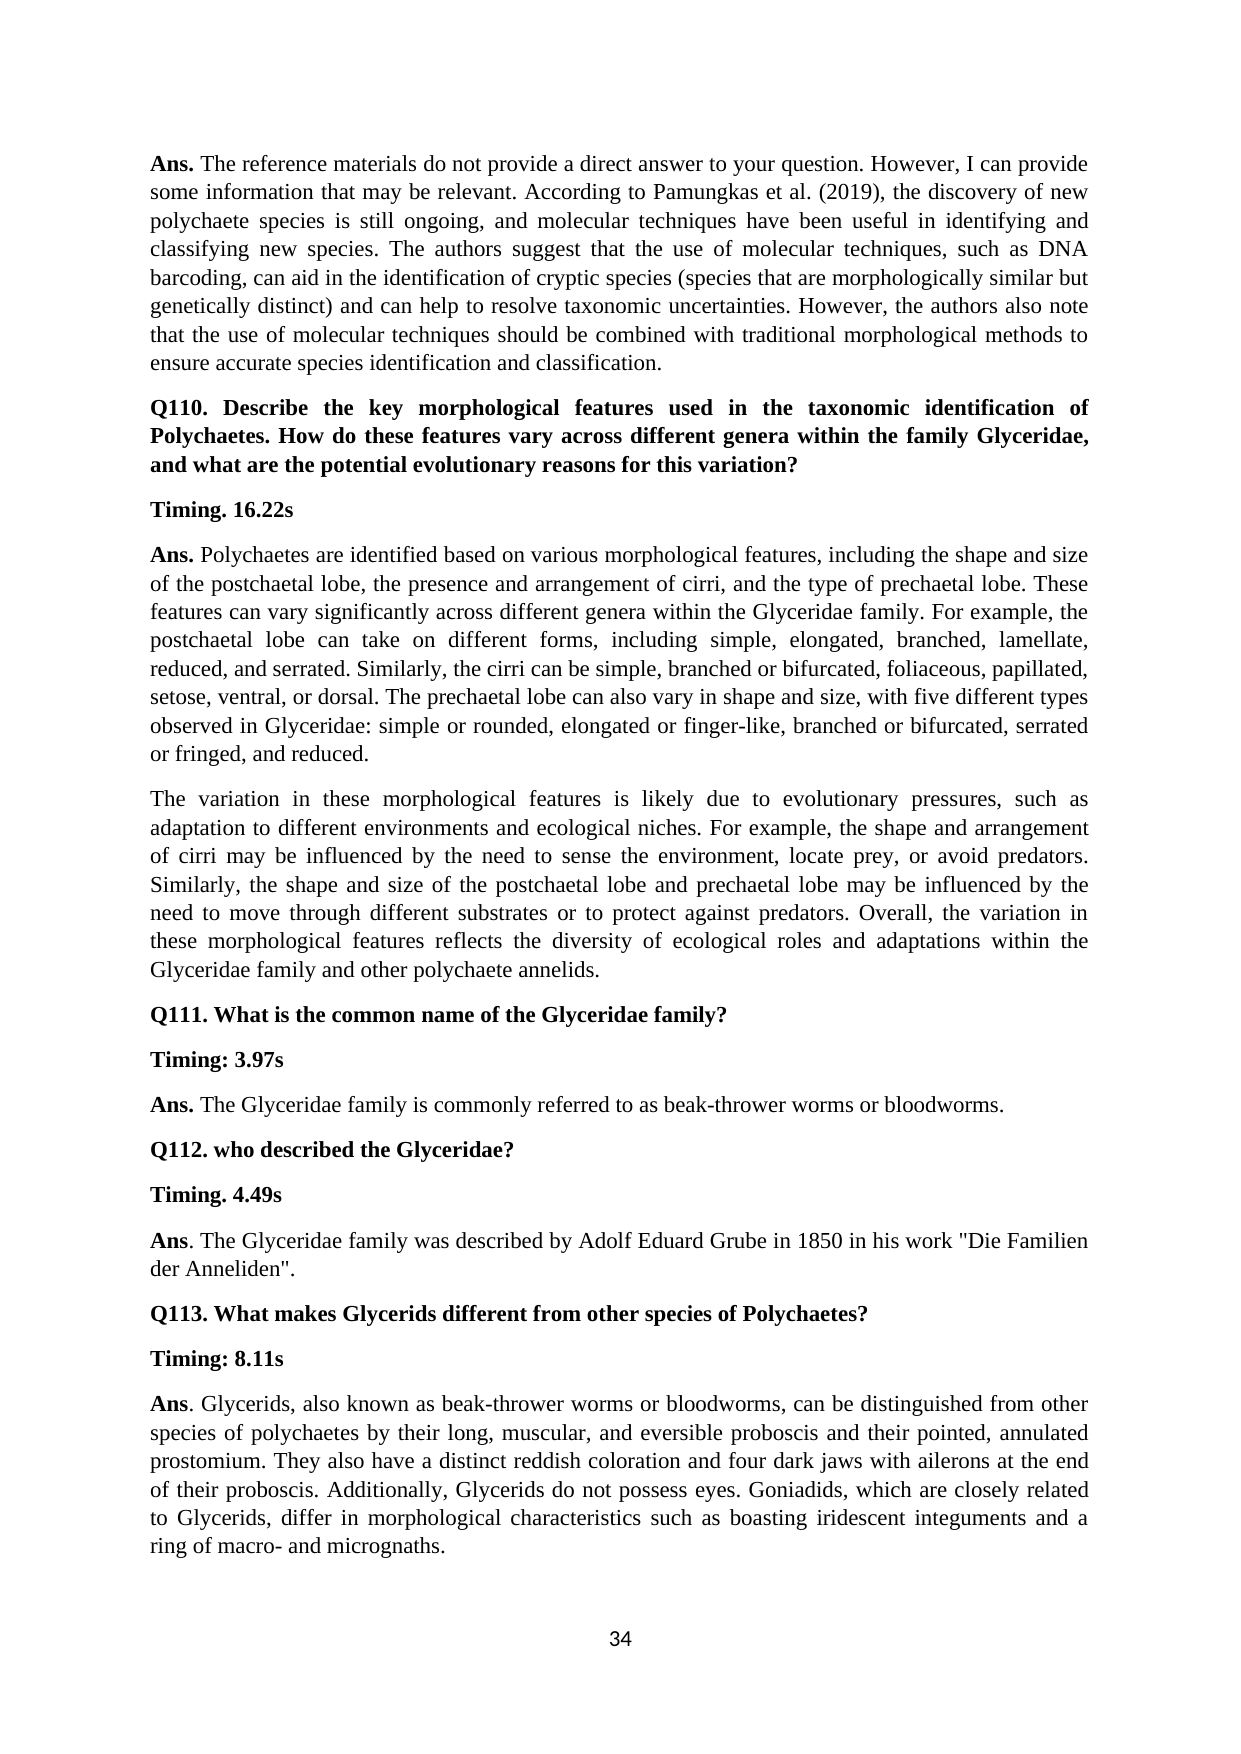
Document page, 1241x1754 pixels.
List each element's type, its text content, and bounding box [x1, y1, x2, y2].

text Ans. The Glyceridae family was described by Adolf Eduard Grube in 1850 in his work "Die Familien der Anneliden". [150, 1227, 1090, 1281]
text The variation in these morphological features is likely due to evolutionary pressures, such as adaptation to different environments and ecological niches. For example, the shape and arrangement of cirri may be influenced by the need to sense the environment, locate prey, or avoid predators. Similarly, the shape and size of the postchaetal lobe and prechaetal lobe may be influenced by the need to move through different substrates or to protect against predators. Overall, the variation in these morphological features reflects the diversity of ecological roles and adaptations within the Glyceridae family and other polychaete annelids. [150, 785, 1090, 982]
text Timing: 8.11s [150, 1345, 1090, 1372]
text Ans. Polychaetes are identified based on various morphological features, including the shape and size of the postchaetal lobe, the presence and arrangement of cirri, and the type of prechaetal lobe. These features can vary significantly across different genera within the Glyceridae family. For example, the postchaetal lobe can take on different forms, including simple, elongated, branched, lamellate, reduced, and serrated. Similarly, the cirri can be simple, branched or bifurcated, foliaceous, papillated, setose, ventral, or dorsal. The prechaetal lobe can also vary in shape and size, with five different types observed in Glyceridae: simple or rounded, elongated or finger-like, branched or bifurcated, serrated or fringed, and reduced. [150, 541, 1090, 767]
text Ans. The Glyceridae family is commonly referred to as beak-thrower worms or bloodworms. [150, 1091, 1090, 1118]
text Timing. 16.22s [150, 496, 1090, 522]
text Timing: 3.97s [150, 1046, 1090, 1073]
text Q110. Describe the key morphological features used in the taxonomic identification of Polychaetes. How do these features vary across different genera within the family Glyceridae, and what are the potential evolutionary reasons for this variation? [150, 394, 1090, 477]
text Q111. What is the common name of the Glyceridae family? [150, 1001, 1090, 1027]
text Q113. What makes Glycerids different from other species of Polychaetes? [150, 1300, 1090, 1327]
text Q112. who described the Glyceridae? [150, 1136, 1090, 1163]
text Ans. Glycerids, also known as beak-thrower worms or bloodworms, can be distinguished from other species of polychaetes by their long, muscular, and eversible proboscis and their pointed, annulated prostomium. They also have a distinct reddish coloration and four dark jaws with ailerons at the end of their proboscis. Additionally, Glycerids do not possess eyes. Goniadids, which are closely related to Glycerids, differ in morphological characteristics such as boasting iridescent integuments and a ring of macro- and micrognaths. [150, 1390, 1090, 1559]
text Timing. 4.49s [150, 1182, 1090, 1208]
text Ans. The reference materials do not provide a direct answer to your question. However, I can provide some information that may be relevant. According to Pamungkas et al. (2019), the discovery of new polychaete species is still ongoing, and molecular techniques have been useful in identifying and classifying new species. The authors suggest that the use of molecular techniques, such as DNA barcoding, can aid in the identification of cryptic species (species that are morphologically similar but genetically distinct) and can help to resolve taxonomic uncertainties. However, the authors also note that the use of molecular techniques should be combined with traditional morphological methods to ensure accurate species identification and classification. [150, 150, 1090, 375]
